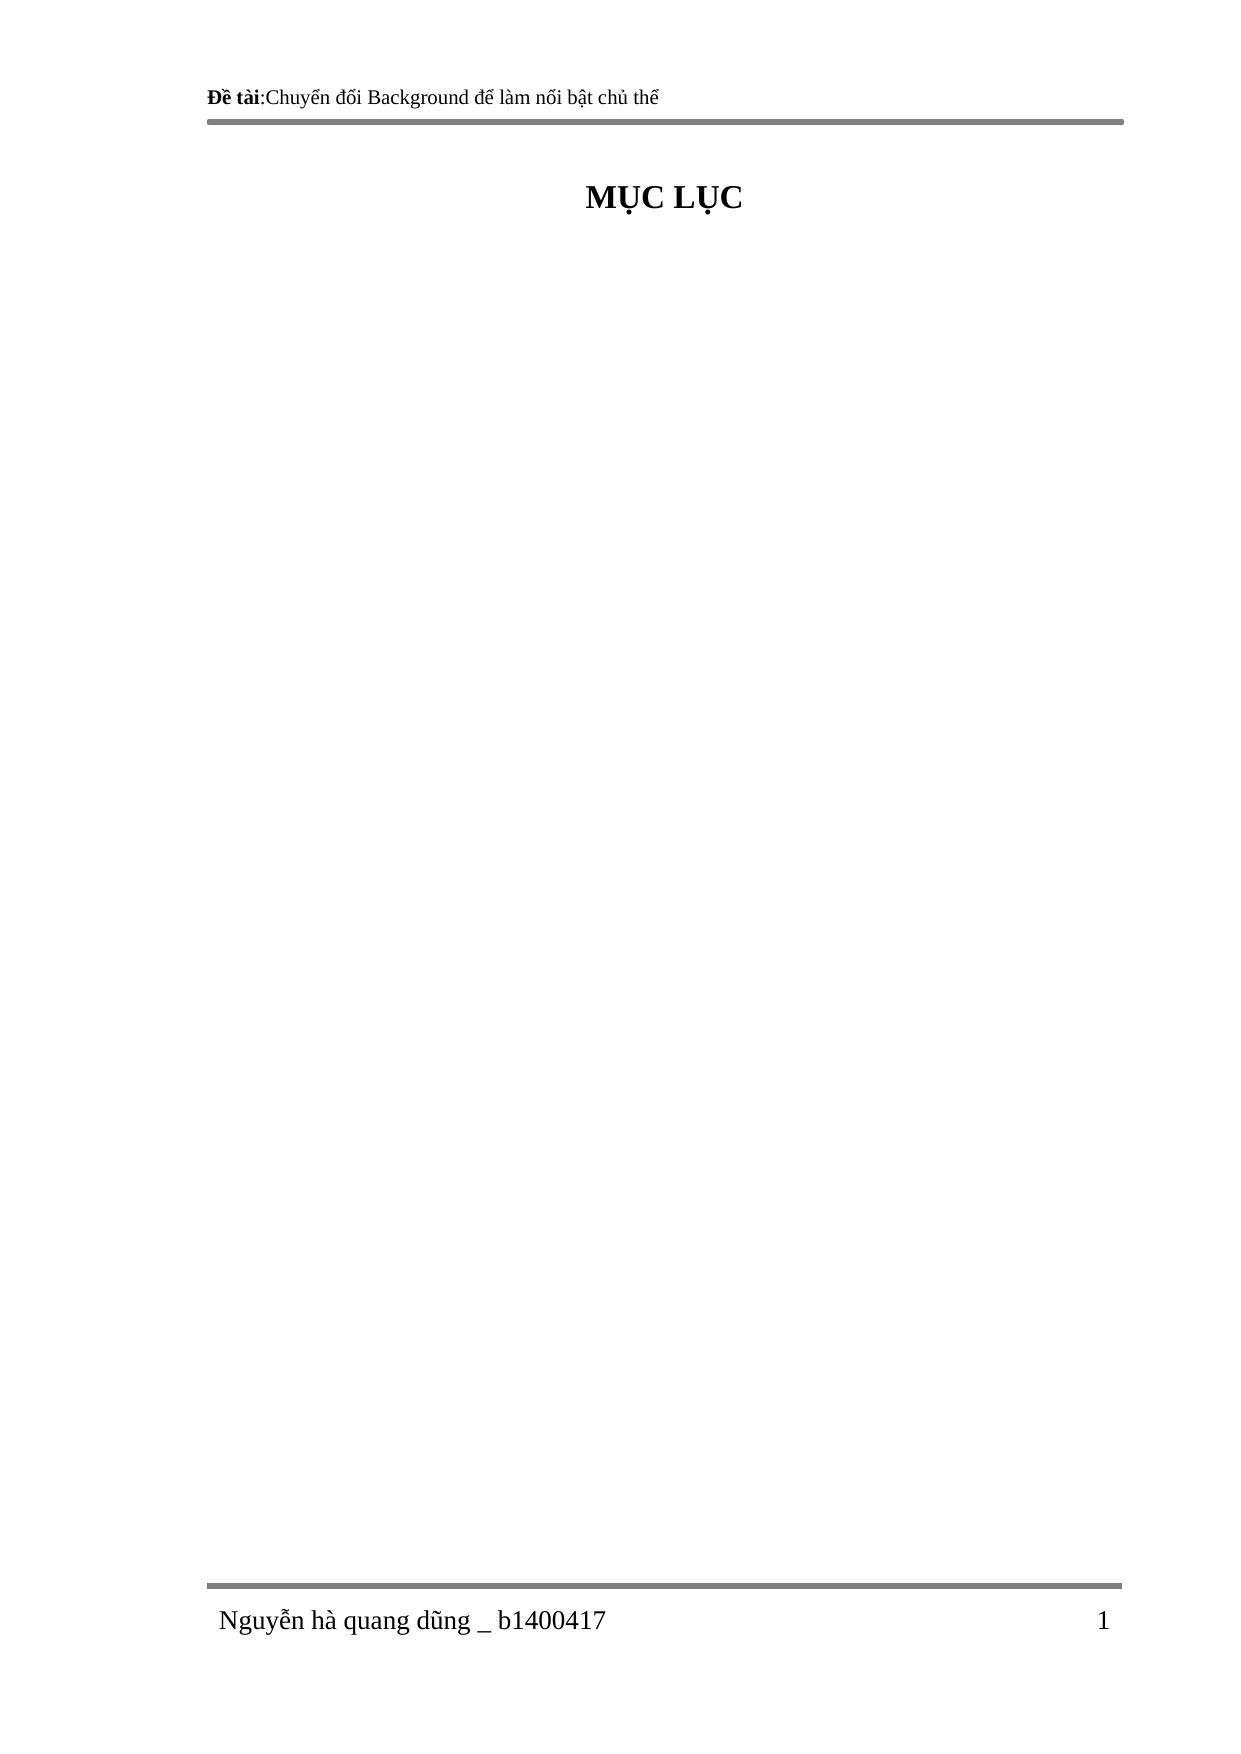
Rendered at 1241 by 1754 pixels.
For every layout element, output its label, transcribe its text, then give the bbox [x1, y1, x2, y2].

text MỤC LỤC [207, 177, 1122, 216]
